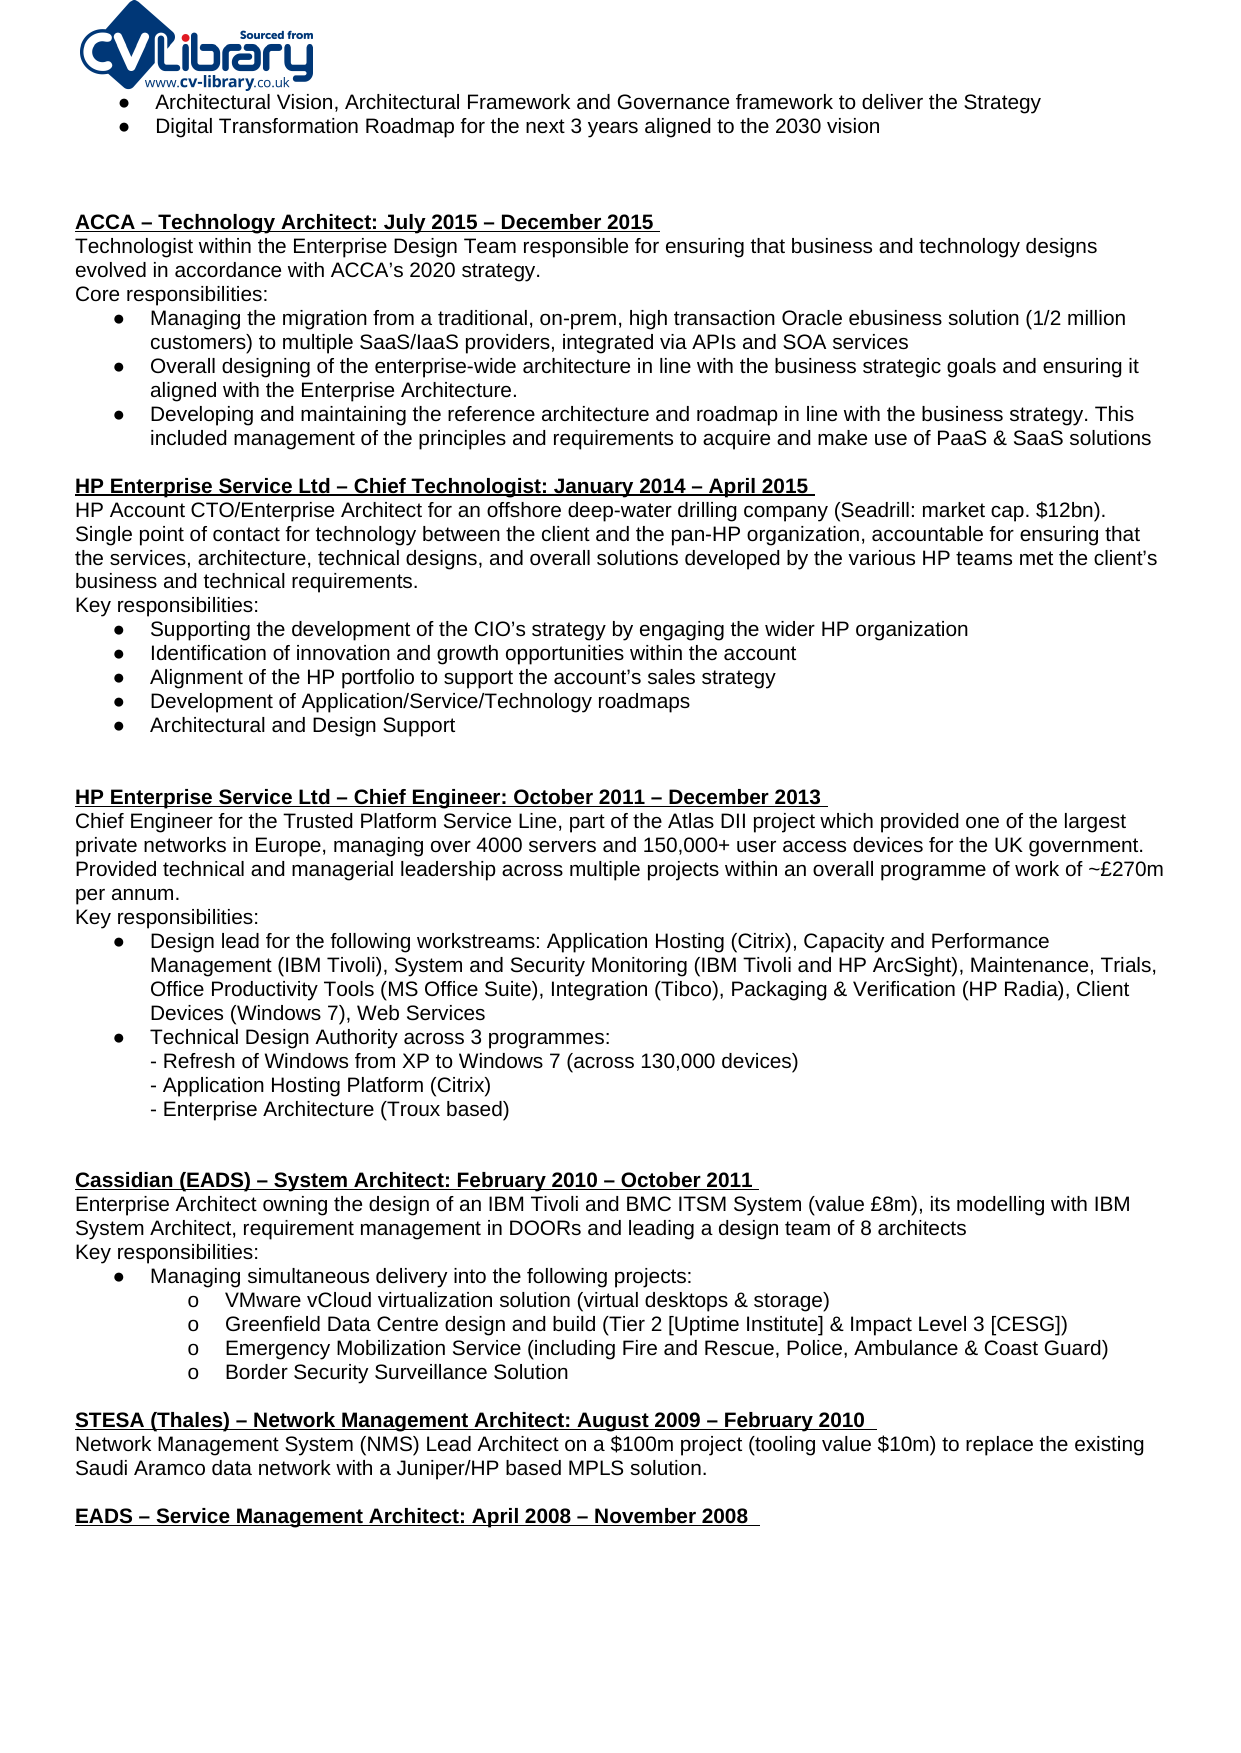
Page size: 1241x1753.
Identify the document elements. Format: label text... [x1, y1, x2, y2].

text Key responsibilities: [75, 905, 1165, 929]
text STESA (Thales) – Network Management Architect: August 2009 – February 2010 [75, 1408, 1165, 1432]
text Technologist within the Enterprise Design Team responsible for ensuring that business and technology designs evolved in accordance with ACCA’s 2020 strategy. [75, 234, 1165, 282]
list VMware vCloud virtualization solution (virtual desktops & storage) [187, 1288, 1165, 1312]
list Identification of innovation and growth opportunities within the account [112, 641, 1165, 665]
list Architectural Vision, Architectural Framework and Governance framework to deliver the Strategy [118, 58, 1165, 114]
list Digital Transformation Roadmap for the next 3 years aligned to the 2030 vision [118, 114, 1165, 138]
list Overall designing of the enterprise-wide architecture in line with the business strategic goals and ensuring it aligned with the Enterprise Architecture. [112, 354, 1165, 402]
list Managing simultaneous delivery into the following projects: [112, 1264, 1165, 1288]
text Key responsibilities: [75, 1240, 1165, 1264]
list Border Security Surveillance Solution [187, 1360, 1165, 1384]
list Design lead for the following workstreams: Application Hosting (Citrix), Capacity and Performance Management (IBM Tivoli), System and Security Monitoring (IBM Tivoli and HP ArcSight), Maintenance, Trials, Office Productivity Tools (MS Office Suite), Integration (Tibco), Packaging & Verification (HP Radia), Client Devices (Windows 7), Web Services [112, 929, 1165, 1024]
list Alignment of the HP portfolio to support the account’s sales strategy [112, 665, 1165, 689]
list Greenfield Data Centre design and build (Tier 2 [Uptime Institute] & Impact Level 3 [CESG]) [187, 1312, 1165, 1336]
text Cassidian (EADS) – System Architect: February 2010 – October 2011 [75, 1168, 1165, 1192]
text EADS – Service Management Architect: April 2008 – November 2008 [75, 1504, 1165, 1528]
text HP Enterprise Service Ltd – Chief Engineer: October 2011 – December 2013 [75, 785, 1165, 809]
text ACCA – Technology Architect: July 2015 – December 2015 [75, 210, 1165, 234]
list Architectural and Design Support [112, 713, 1165, 737]
text Network Management System (NMS) Lead Architect on a $100m project (tooling value $10m) to replace the existing Saudi Aramco data network with a Juniper/HP based MPLS solution. [75, 1432, 1165, 1480]
text Key responsibilities: [75, 593, 1165, 617]
text Enterprise Architect owning the design of an IBM Tivoli and BMC ITSM System (value £8m), its modelling with IBM System Architect, requirement management in DOORs and leading a design team of 8 architects [75, 1192, 1165, 1240]
list Developing and maintaining the reference architecture and roadmap in line with the business strategy. This included management of the principles and requirements to acquire and make use of PaaS & SaaS solutions [112, 402, 1165, 449]
list Technical Design Authority across 3 programmes: - Refresh of Windows from XP to Windows 7 (across 130,000 devices) - Application Hosting Platform (Citrix) - Enterprise Architecture (Troux based) [112, 1024, 1165, 1120]
picture [75, 0, 318, 91]
text HP Enterprise Service Ltd – Chief Technologist: January 2014 – April 2015 [75, 473, 1165, 497]
text Chief Engineer for the Trusted Platform Service Line, part of the Atlas DII project which provided one of the largest private networks in Europe, managing over 4000 servers and 150,000+ user access devices for the UK government. Provided technical and managerial leadership across multiple projects within an overall programme of work of ~£270m per annum. [75, 809, 1165, 905]
list Supporting the development of the CIO’s strategy by engaging the wider HP organization [112, 617, 1165, 641]
text Core responsibilities: [75, 282, 1165, 306]
text HP Account CTO/Enterprise Architect for an offshore deep-water drilling company (Seadrill: market cap. $12bn). Single point of contact for technology between the client and the pan-HP organization, accountable for ensuring that the services, architecture, technical designs, and overall solutions developed by the various HP teams met the client’s business and technical requirements. [75, 497, 1165, 593]
list Managing the migration from a traditional, on-prem, high transaction Oracle ebusiness solution (1/2 million customers) to multiple SaaS/IaaS providers, integrated via APIs and SOA services [112, 306, 1165, 354]
list Emergency Mobilization Service (including Fire and Rescue, Police, Ambulance & Coast Guard) [187, 1336, 1165, 1360]
list Development of Application/Service/Technology roadmaps [112, 689, 1165, 713]
